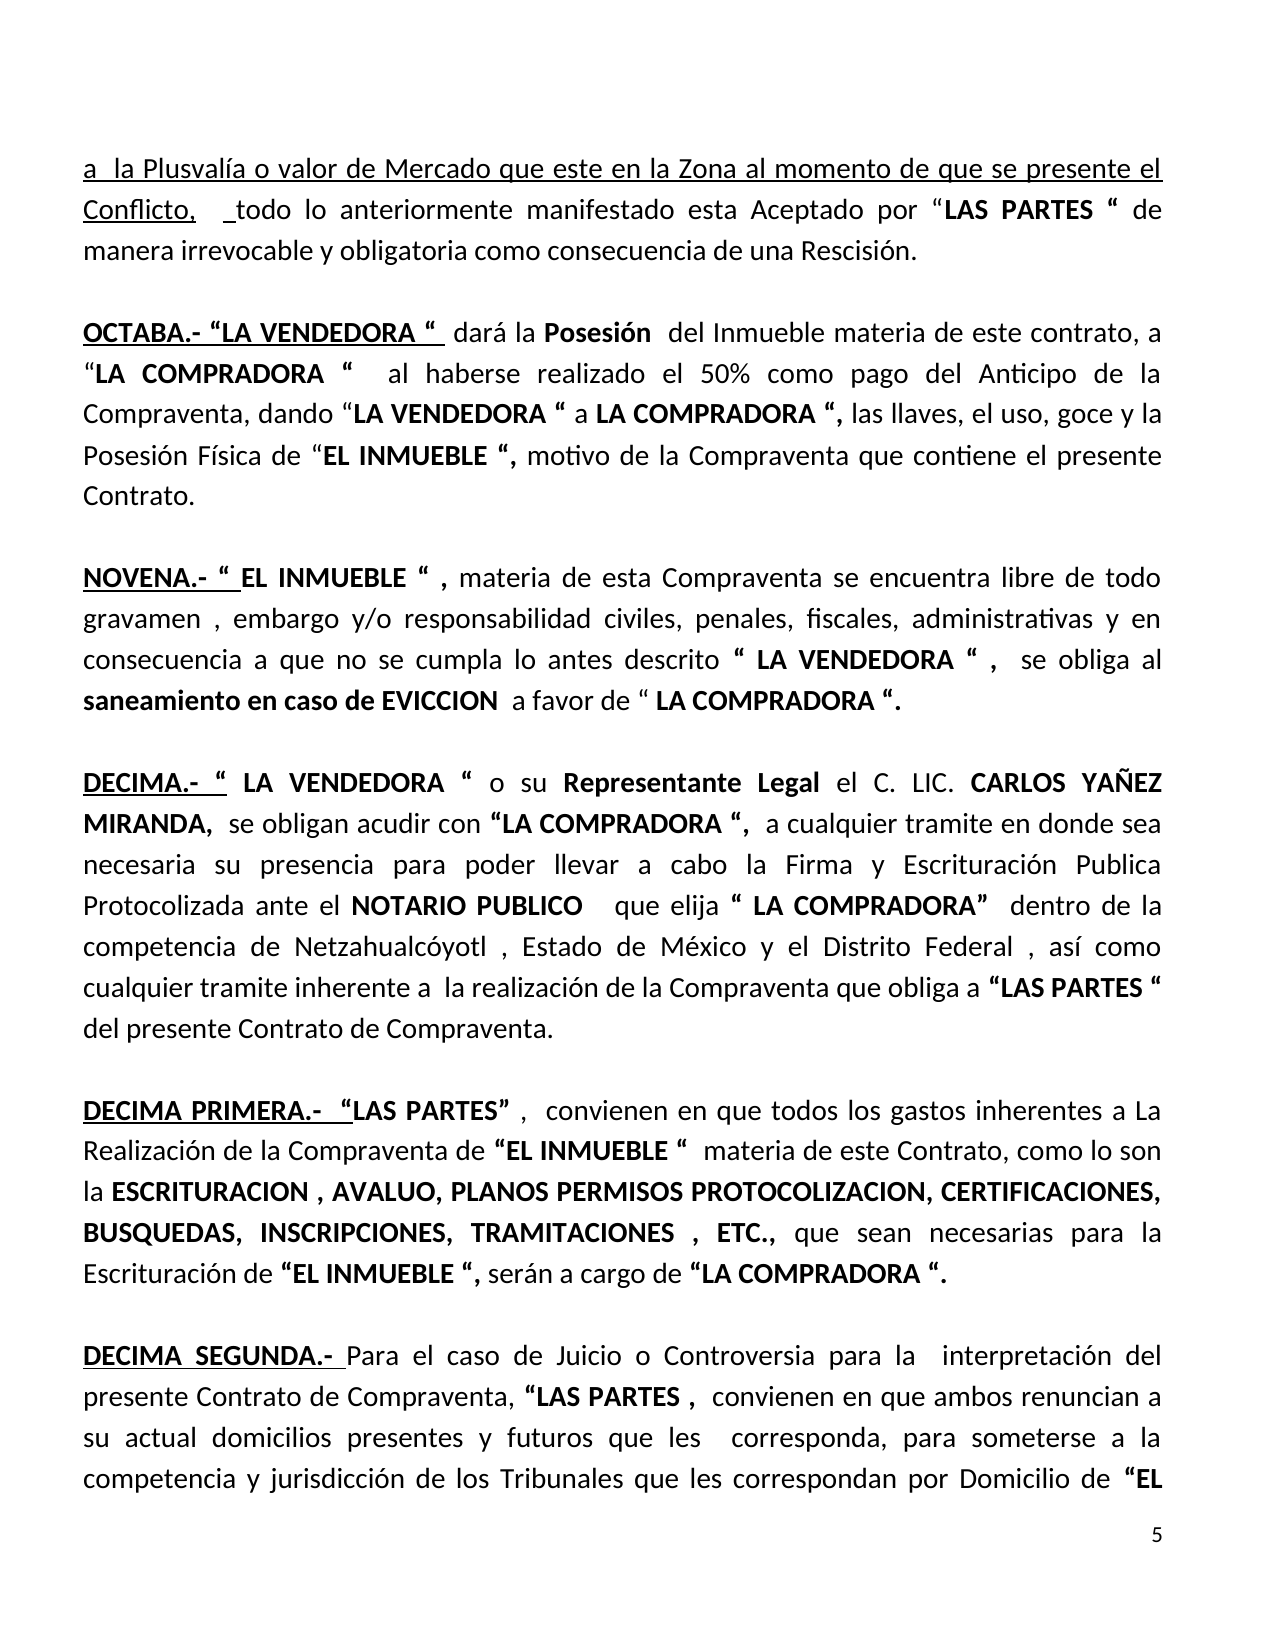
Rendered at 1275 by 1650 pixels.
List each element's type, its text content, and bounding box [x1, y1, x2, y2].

list DECIMA PRIMERA.- “LAS PARTES” , convienen en que todos los gastos inherentes a La Realización de la Compraventa de “EL INMUEBLE “ materia de este Contrato, como lo son la ESCRITURACION , AVALUO, PLANOS PERMISOS PROTOCOLIZACION, CERTIFICACIONES, BUSQUEDAS, INSCRIPCIONES, TRAMITACIONES , ETC., que sean necesarias para la Escrituración de “EL INMUEBLE “, serán a cargo de “LA COMPRADORA “. [83, 1092, 1162, 1291]
list NOVENA.- “ EL INMUEBLE “ , materia de esta Compraventa se encuentra libre de todo gravamen , embargo y/o responsabilidad civiles, penales, fiscales, administrativas y en consecuencia a que no se cumpla lo antes descrito “ LA VENDEDORA “ , se obliga al saneamiento en caso de EVICCION a favor de “ LA COMPRADORA “. [83, 559, 1162, 718]
list DECIMA.- “ LA VENDEDORA “ o su Representante Legal el C. LIC. CARLOS YAÑEZ MIRANDA, se obligan acudir con “LA COMPRADORA “, a cualquier tramite en donde sea necesaria su presencia para poder llevar a cabo la Firma y Escrituración Publica Protocolizada ante el NOTARIO PUBLICO que elija “ LA COMPRADORA” dentro de la competencia de Netzahualcóyotl , Estado de México y el Distrito Federal , así como cualquier tramite inherente a la realización de la Compraventa que obliga a “LAS PARTES “ del presente Contrato de Compraventa. [83, 764, 1162, 1045]
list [83, 1337, 1162, 1496]
list OCTABA.- “LA VENDEDORA “ dará la Posesión del Inmueble materia de este contrato, a “LA COMPRADORA “ al haberse realizado el 50% como pago del Anticipo de la Compraventa, dando “LA VENDEDORA “ a LA COMPRADORA “, las llaves, el uso, goce y la Posesión Física de “EL INMUEBLE “, motivo de la Compraventa que contiene el presente Contrato. [83, 314, 1162, 513]
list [83, 150, 1162, 180]
